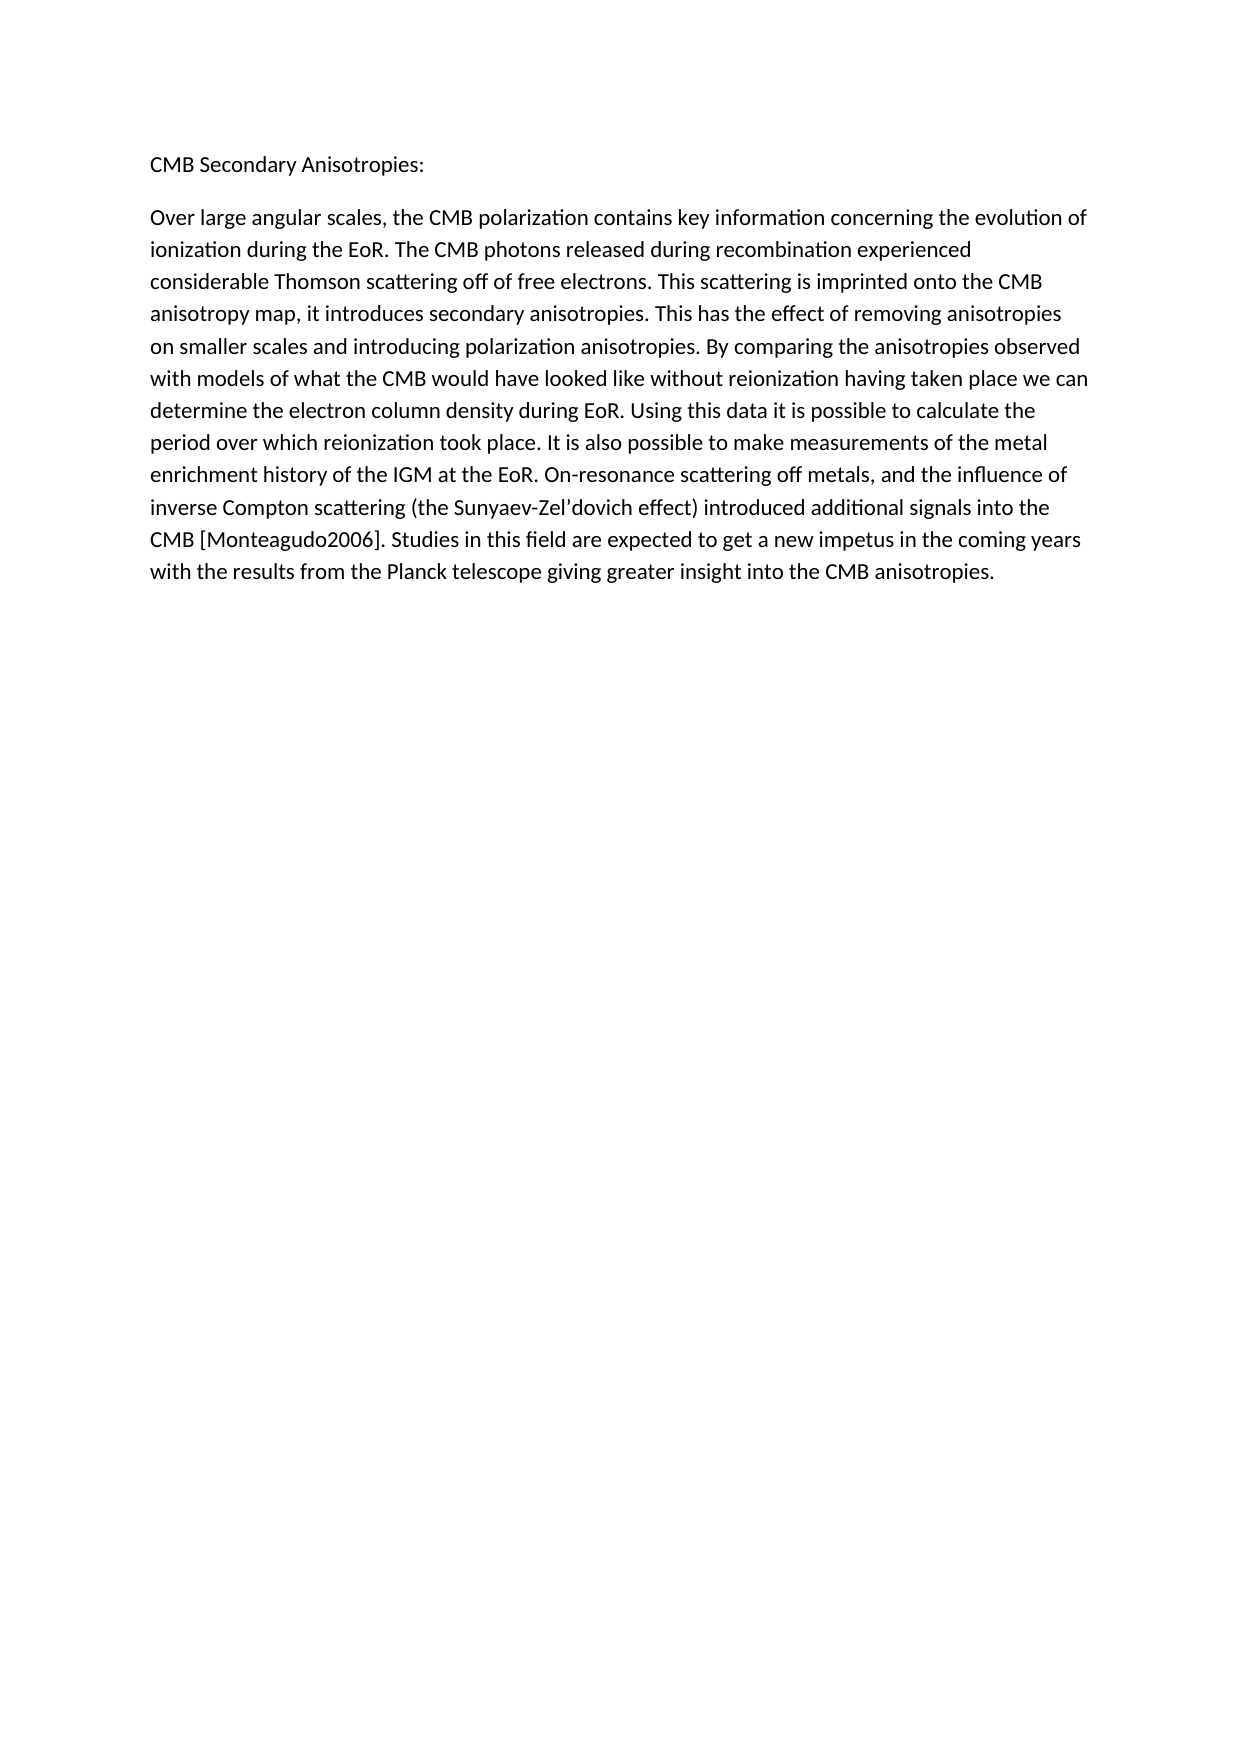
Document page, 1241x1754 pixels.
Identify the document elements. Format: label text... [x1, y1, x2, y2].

text Over large angular scales, the CMB polarization contains key information concerning the evolution of ionization during the EoR. The CMB photons released during recombination experienced considerable Thomson scattering off of free electrons. This scattering is imprinted onto the CMB anisotropy map, it introduces secondary anisotropies. This has the effect of removing anisotropies on smaller scales and introducing polarization anisotropies. By comparing the anisotropies observed with models of what the CMB would have looked like without reionization having taken place we can determine the electron column density during EoR. Using this data it is possible to calculate the period over which reionization took place. It is also possible to make measurements of the metal enrichment history of the IGM at the EoR. On-resonance scattering off metals, and the influence of inverse Compton scattering (the Sunyaev-Zel’dovich effect) introduced additional signals into the CMB [Monteagudo2006]. Studies in this field are expected to get a new impetus in the coming years with the results from the Planck telescope giving greater insight into the CMB anisotropies. [150, 203, 1090, 585]
text CMB Secondary Anisotropies: [150, 150, 1090, 178]
